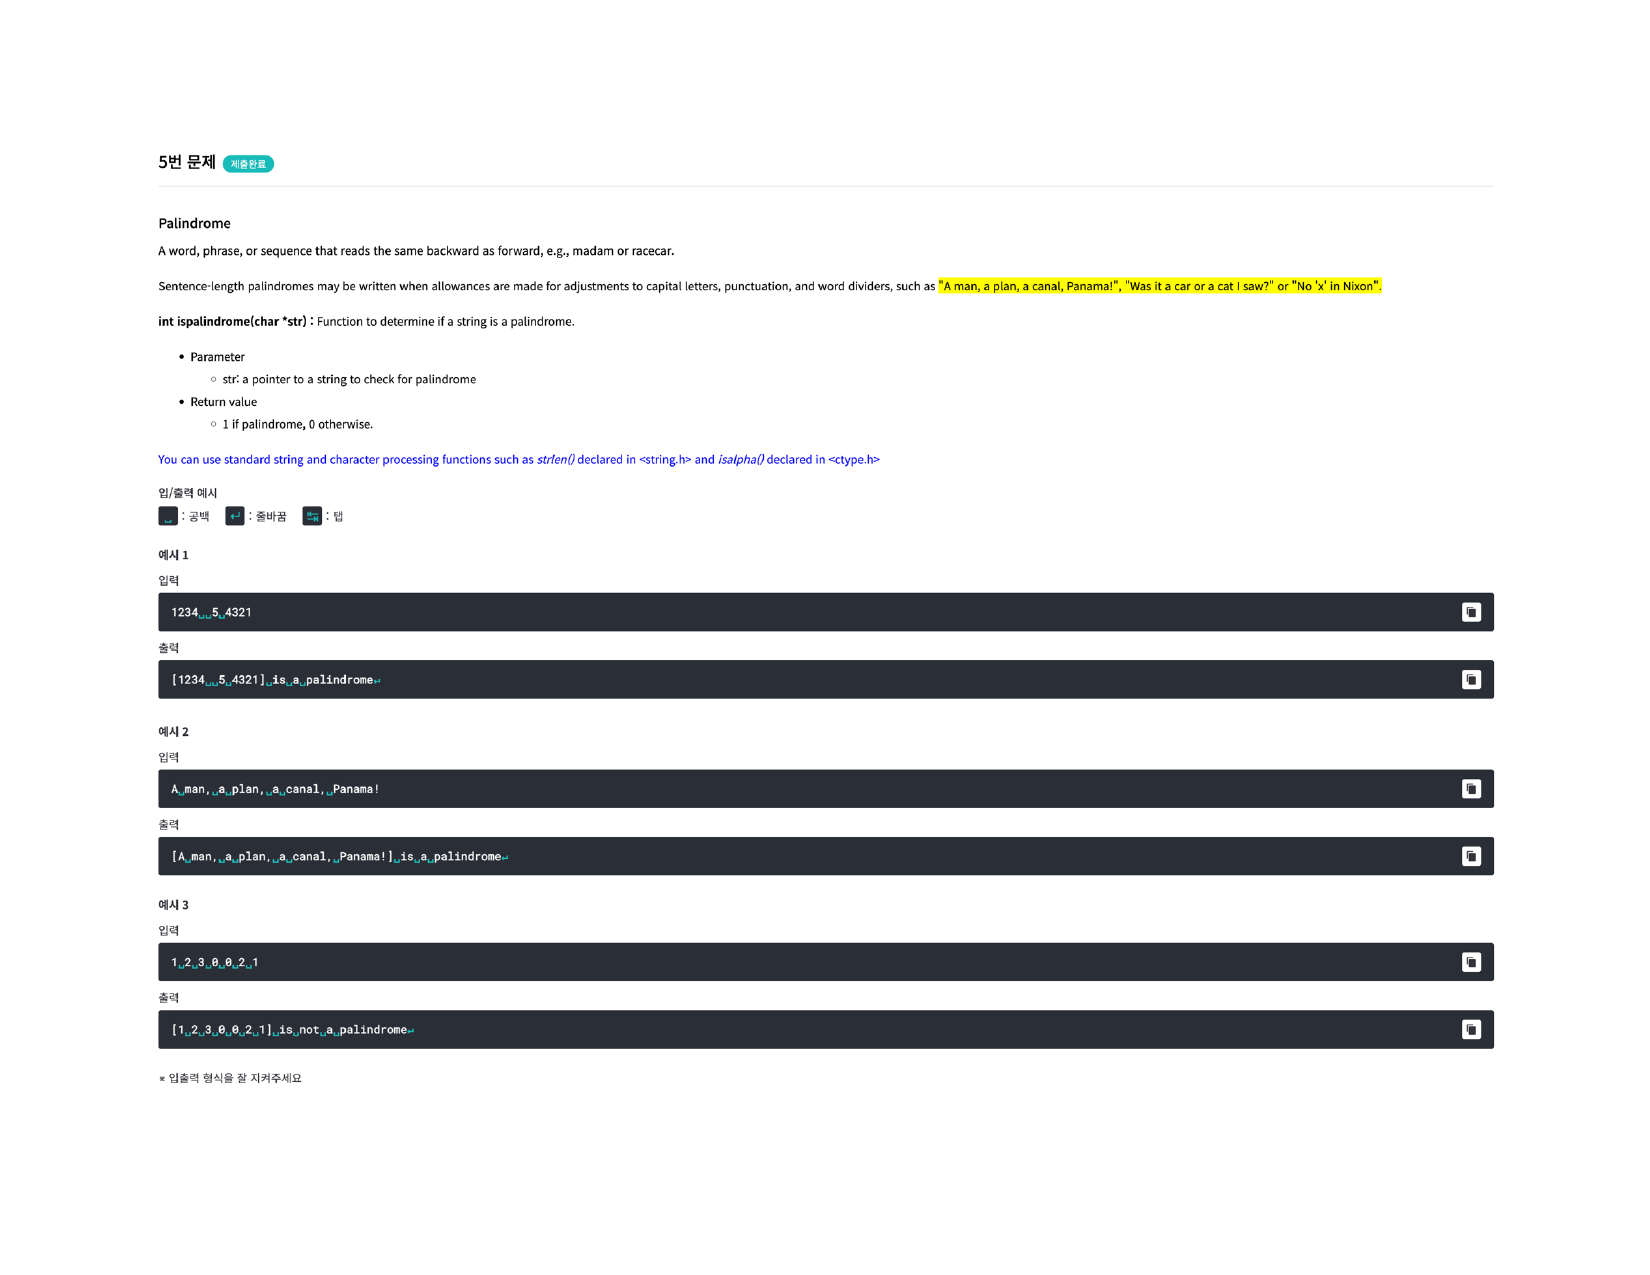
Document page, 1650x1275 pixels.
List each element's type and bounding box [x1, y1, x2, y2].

picture [150, 721, 1500, 1087]
picture [150, 150, 1500, 703]
